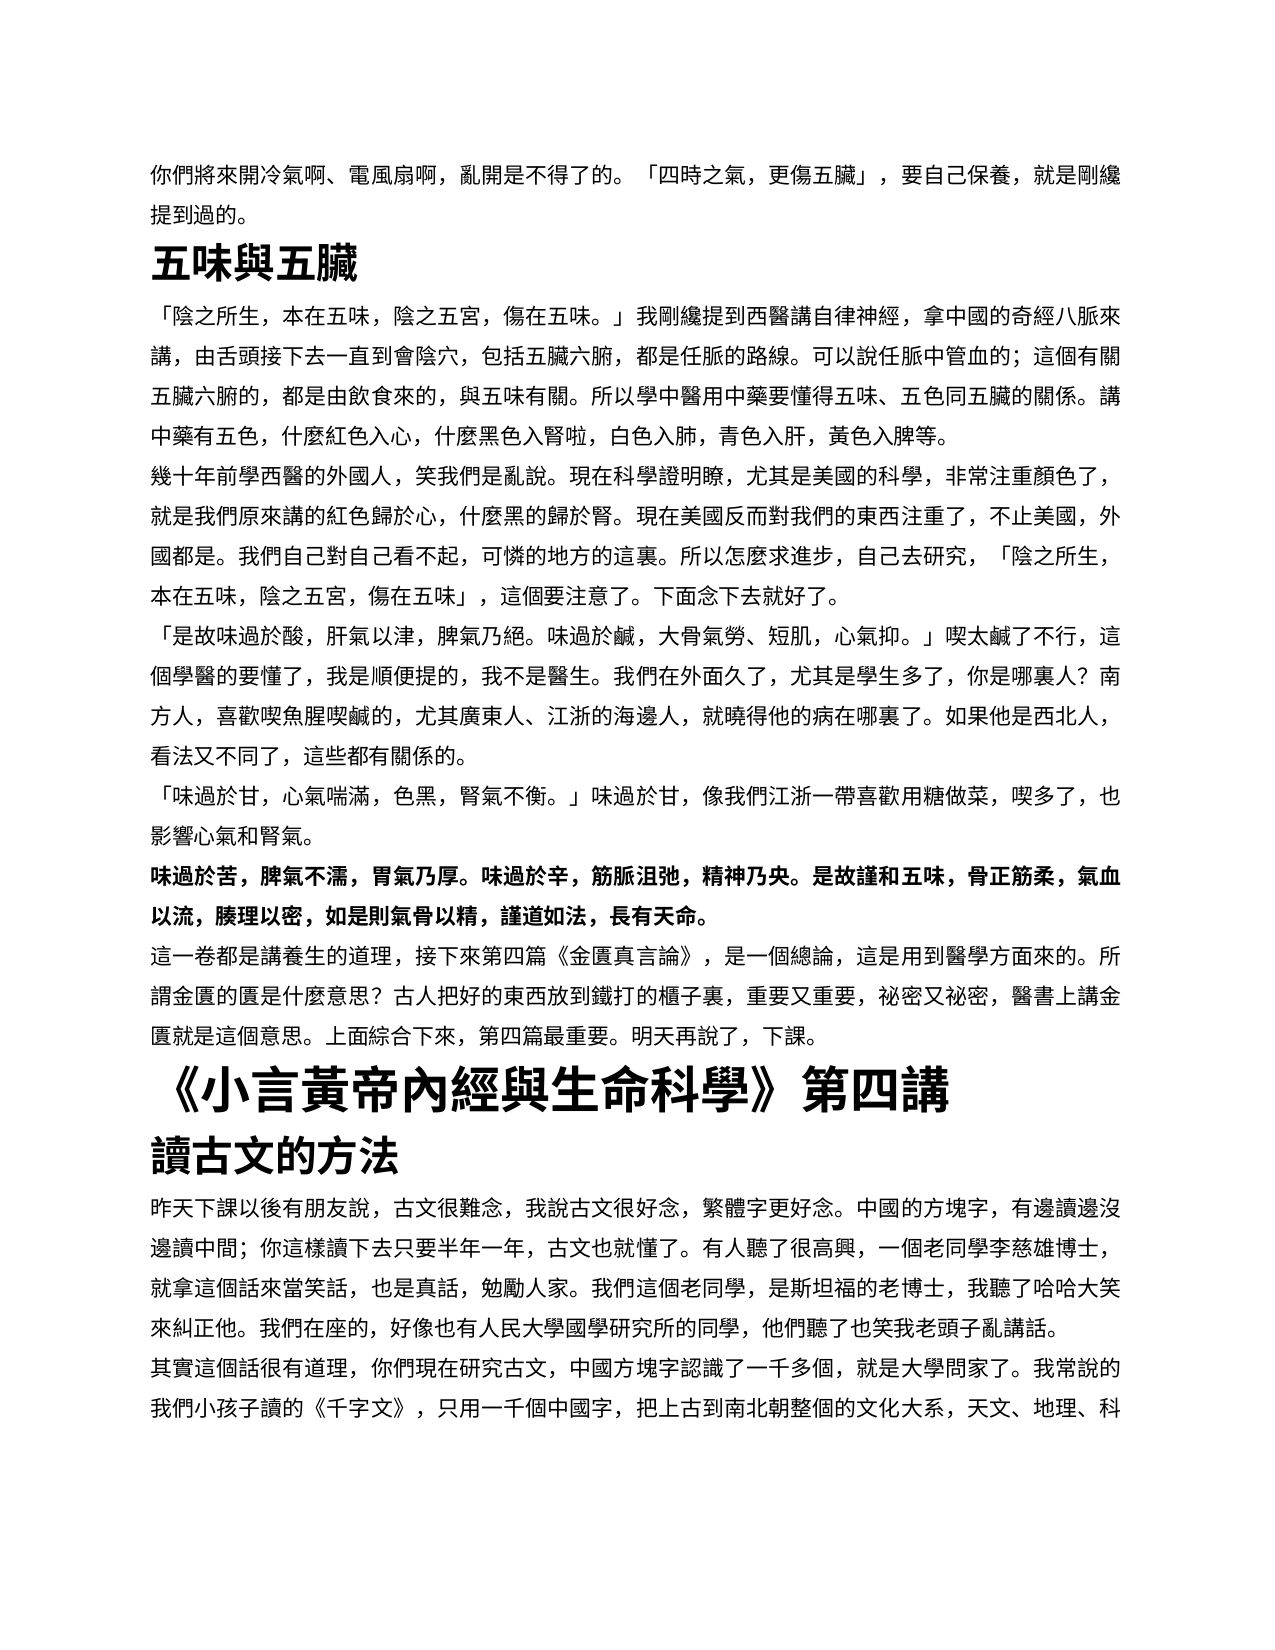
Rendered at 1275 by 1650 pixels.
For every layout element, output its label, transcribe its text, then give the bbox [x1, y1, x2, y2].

text 昨天下課以後有朋友說，古文很難念，我說古文很好念，繁體字更好念。中國的方塊字，有邊讀邊沒邊讀中間；你這樣讀下去只要半年一年，古文也就懂了。有人聽了很高興，一個老同學李慈雄博士，就拿這個話來當笑話，也是真話，勉勵人家。我們這個老同學，是斯坦福的老博士，我聽了哈哈大笑來糾正他。我們在座的，好像也有人民大學國學研究所的同學，他們聽了也笑我老頭子亂講話。 [150, 1183, 1125, 1343]
text 這一卷都是講養生的道理，接下來第四篇《金匱真言論》，是一個總論，這是用到醫學方面來的。所謂金匱的匱是什麼意思？古人把好的東西放到鐵打的櫃子裏，重要又重要，祕密又祕密，醫書上講金匱就是這個意思。上面綜合下來，第四篇最重要。明天再說了，下課。 [150, 930, 1125, 1050]
subtitle 《小言黃帝內經與生命科學》第四講 [150, 1050, 1125, 1123]
subtitle 讀古文的方法 [150, 1123, 1125, 1183]
text 幾十年前學西醫的外國人，笑我們是亂說。現在科學證明瞭，尤其是美國的科學，非常注重顏色了，就是我們原來講的紅色歸於心，什麼黑的歸於腎。現在美國反而對我們的東西注重了，不止美國，外國都是。我們自己對自己看不起，可憐的地方的這裏。所以怎麼求進步，自己去研究，「陰之所生，本在五味，陰之五宮，傷在五味」，這個要注意了。下面念下去就好了。 [150, 450, 1125, 610]
text 味過於苦，脾氣不濡，胃氣乃厚。味過於辛，筋脈沮弛，精神乃央。是故謹和五味，骨正筋柔，氣血以流，腠理以密，如是則氣骨以精，謹道如法，長有天命。 [150, 850, 1125, 930]
text 「味過於甘，心氣喘滿，色黑，腎氣不衡。」味過於甘，像我們江浙一帶喜歡用糖做菜，喫多了，也影響心氣和腎氣。 [150, 770, 1125, 850]
subtitle 五味與五臟 [150, 230, 1125, 290]
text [150, 1343, 1125, 1423]
text 「是故味過於酸，肝氣以津，脾氣乃絕。味過於鹹，大骨氣勞、短肌，心氣抑。」喫太鹹了不行，這個學醫的要懂了，我是順便提的，我不是醫生。我們在外面久了，尤其是學生多了，你是哪裏人？南方人，喜歡喫魚腥喫鹹的，尤其廣東人、江浙的海邊人，就曉得他的病在哪裏了。如果他是西北人，看法又不同了，這些都有關係的。 [150, 610, 1125, 770]
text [150, 150, 1125, 230]
text 「陰之所生，本在五味，陰之五宮，傷在五味。」我剛纔提到西醫講自律神經，拿中國的奇經八脈來講，由舌頭接下去一直到會陰穴，包括五臟六腑，都是任脈的路線。可以說任脈中管血的；這個有關五臟六腑的，都是由飲食來的，與五味有關。所以學中醫用中藥要懂得五味、五色同五臟的關係。講中藥有五色，什麼紅色入心，什麼黑色入腎啦，白色入肺，青色入肝，黃色入脾等。 [150, 290, 1125, 450]
